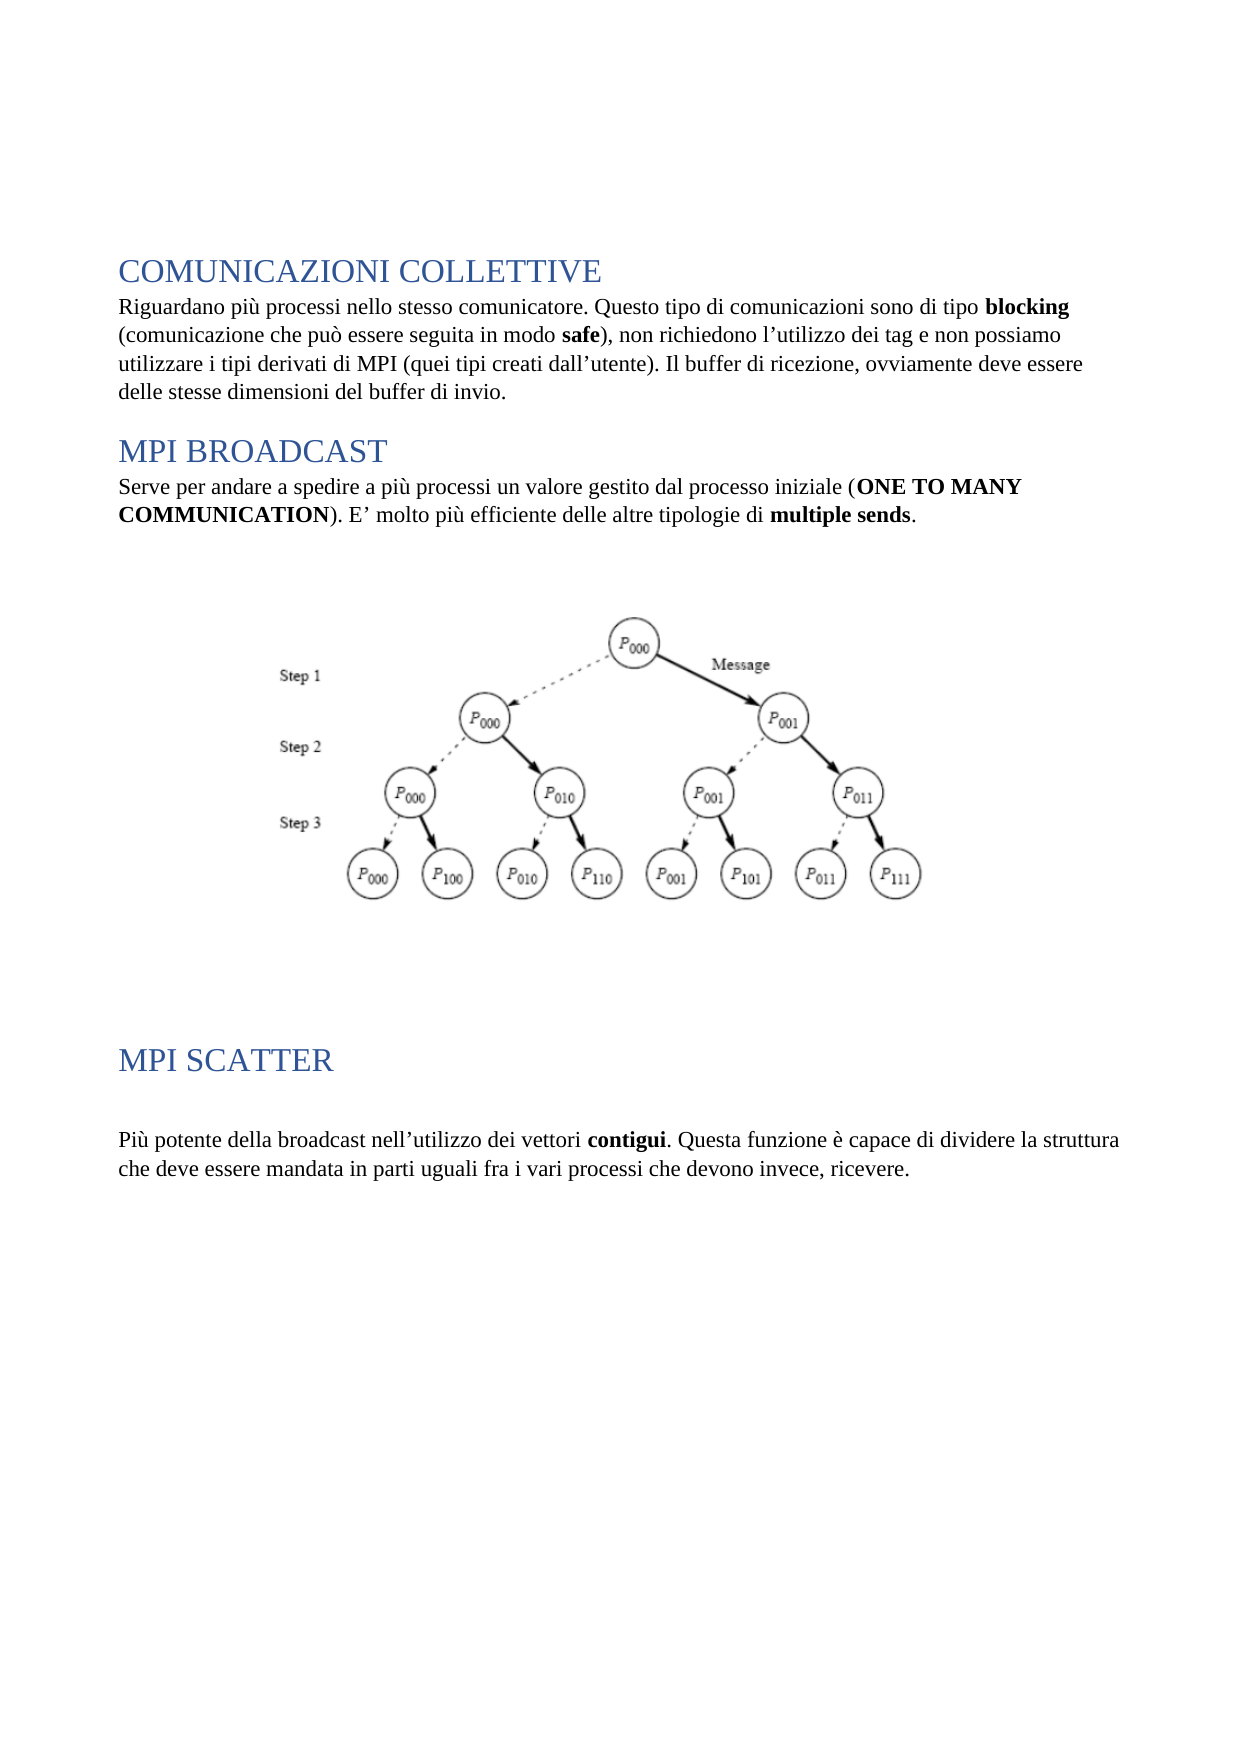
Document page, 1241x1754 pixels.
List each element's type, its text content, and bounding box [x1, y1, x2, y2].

subtitle COMUNICAZIONI COLLETTIVE [118, 251, 1122, 290]
text Più potente della broadcast nell’utilizzo dei vettori contigui. Questa funzione è capace di dividere la struttura che deve essere mandata in parti uguali fra i vari processi che devono invece, ricevere. [118, 1127, 1122, 1181]
picture [245, 591, 995, 923]
subtitle MPI SCATTER [118, 1040, 1122, 1078]
subtitle MPI BROADCAST [118, 431, 1122, 470]
text Serve per andare a spedire a più processi un valore gestito dal processo iniziale (ONE TO MANY COMMUNICATION). E’ molto più efficiente delle altre tipologie di multiple sends. [118, 473, 1122, 528]
text Riguardano più processi nello stesso comunicatore. Questo tipo di comunicazioni sono di tipo blocking (comunicazione che può essere seguita in modo safe), non richiedono l’utilizzo dei tag e non possiamo utilizzare i tipi derivati di MPI (quei tipi creati dall’utente). Il buffer di ricezione, ovviamente deve essere delle stesse dimensioni del buffer di invio. [118, 293, 1122, 404]
